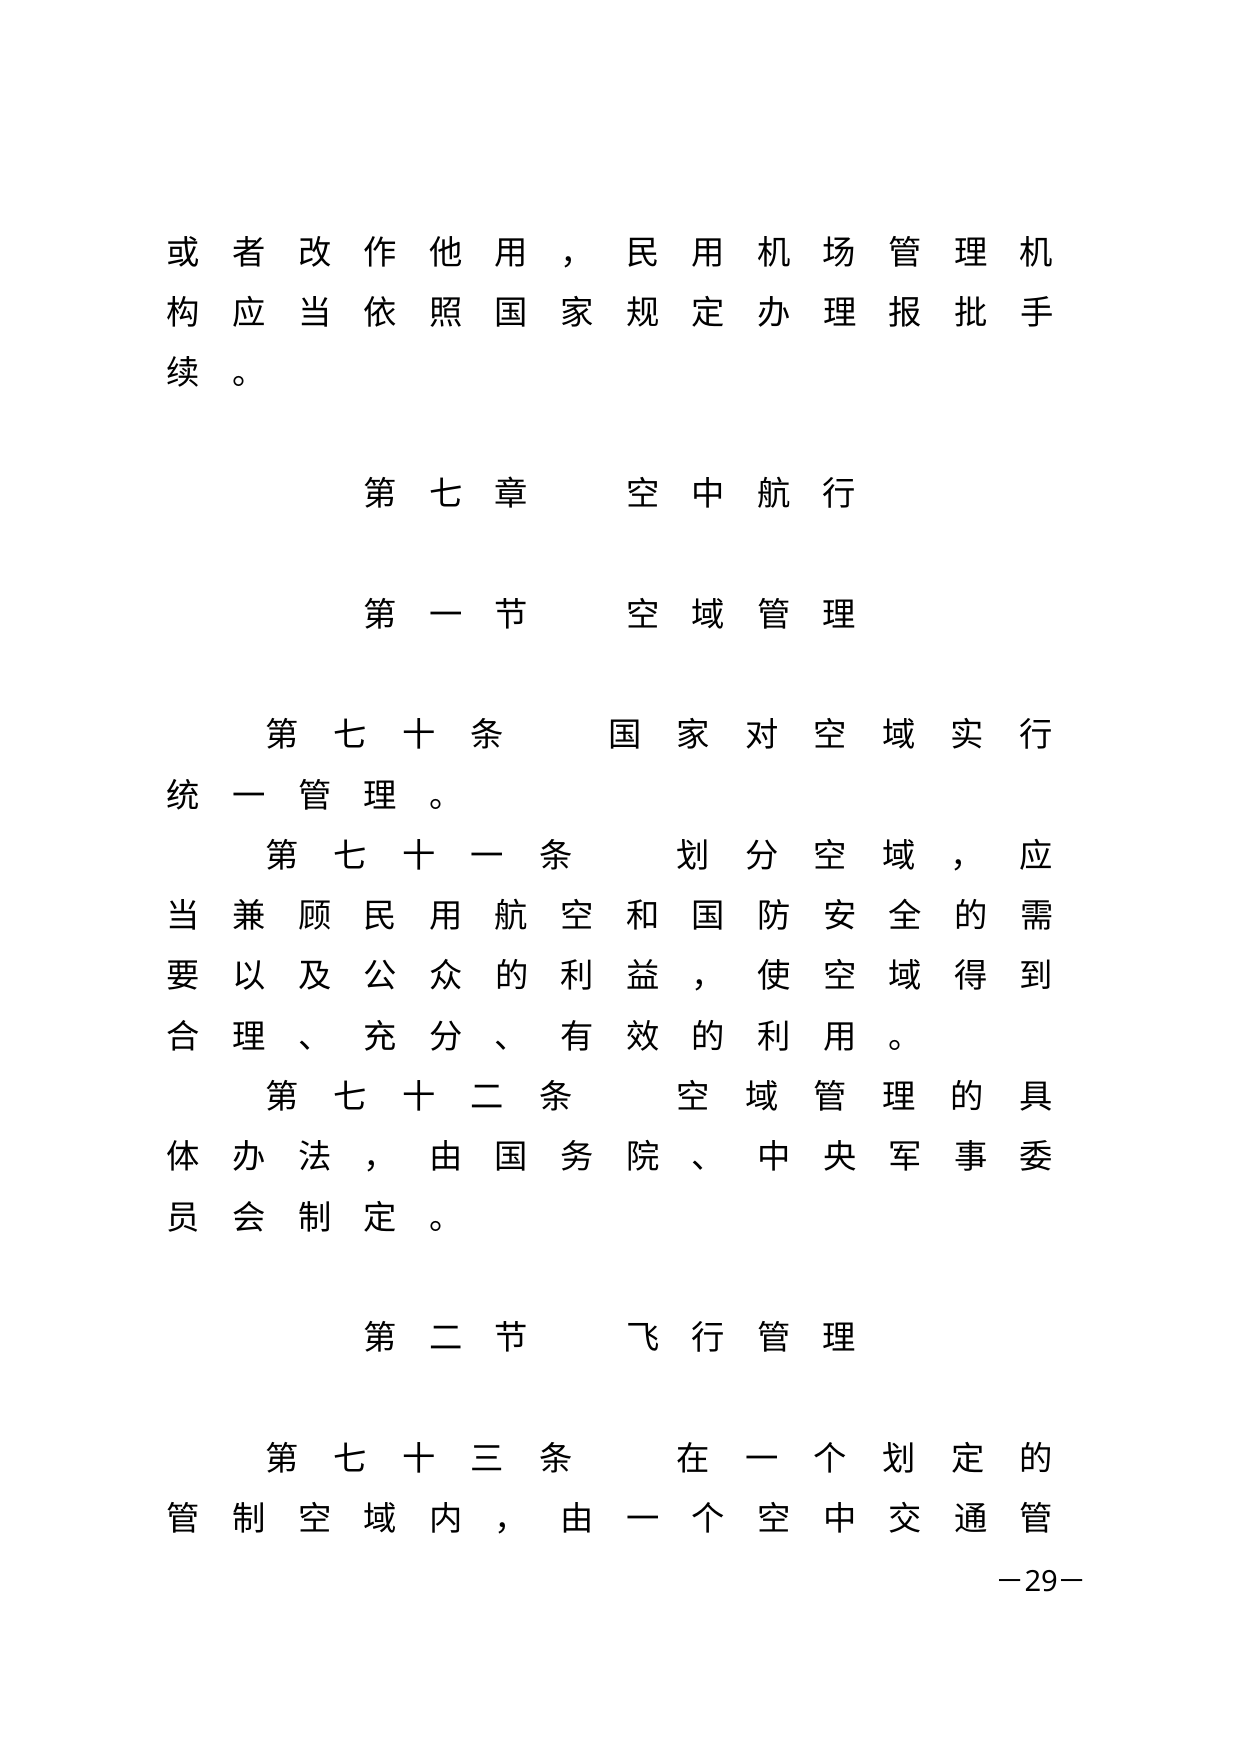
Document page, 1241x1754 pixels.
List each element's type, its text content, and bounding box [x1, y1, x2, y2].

text 第六十九条 民用机场废弃或者改作他用，民用机场管理机构应当依照国家规定办理报批手续。 [167, 219, 1085, 400]
text 第七章 空中航行 [167, 461, 1085, 521]
text 第二节 飞行管理 [167, 1305, 1085, 1365]
text 第七十三条 在一个划定的管制空域内，由一个空中交通管制单位负责该空域内的航空器的空中交通管制。 [167, 1426, 1085, 1546]
text 第七十条 国家对空域实行统一管理。 [167, 702, 1085, 823]
text 第七十二条 空域管理的具体办法，由国务院、中央军事委员会制定。 [167, 1064, 1085, 1245]
text 第七十一条 划分空域，应当兼顾民用航空和国防安全的需要以及公众的利益，使空域得到合理、充分、有效的利用。 [167, 823, 1085, 1064]
text 第一节 空域管理 [167, 581, 1085, 642]
